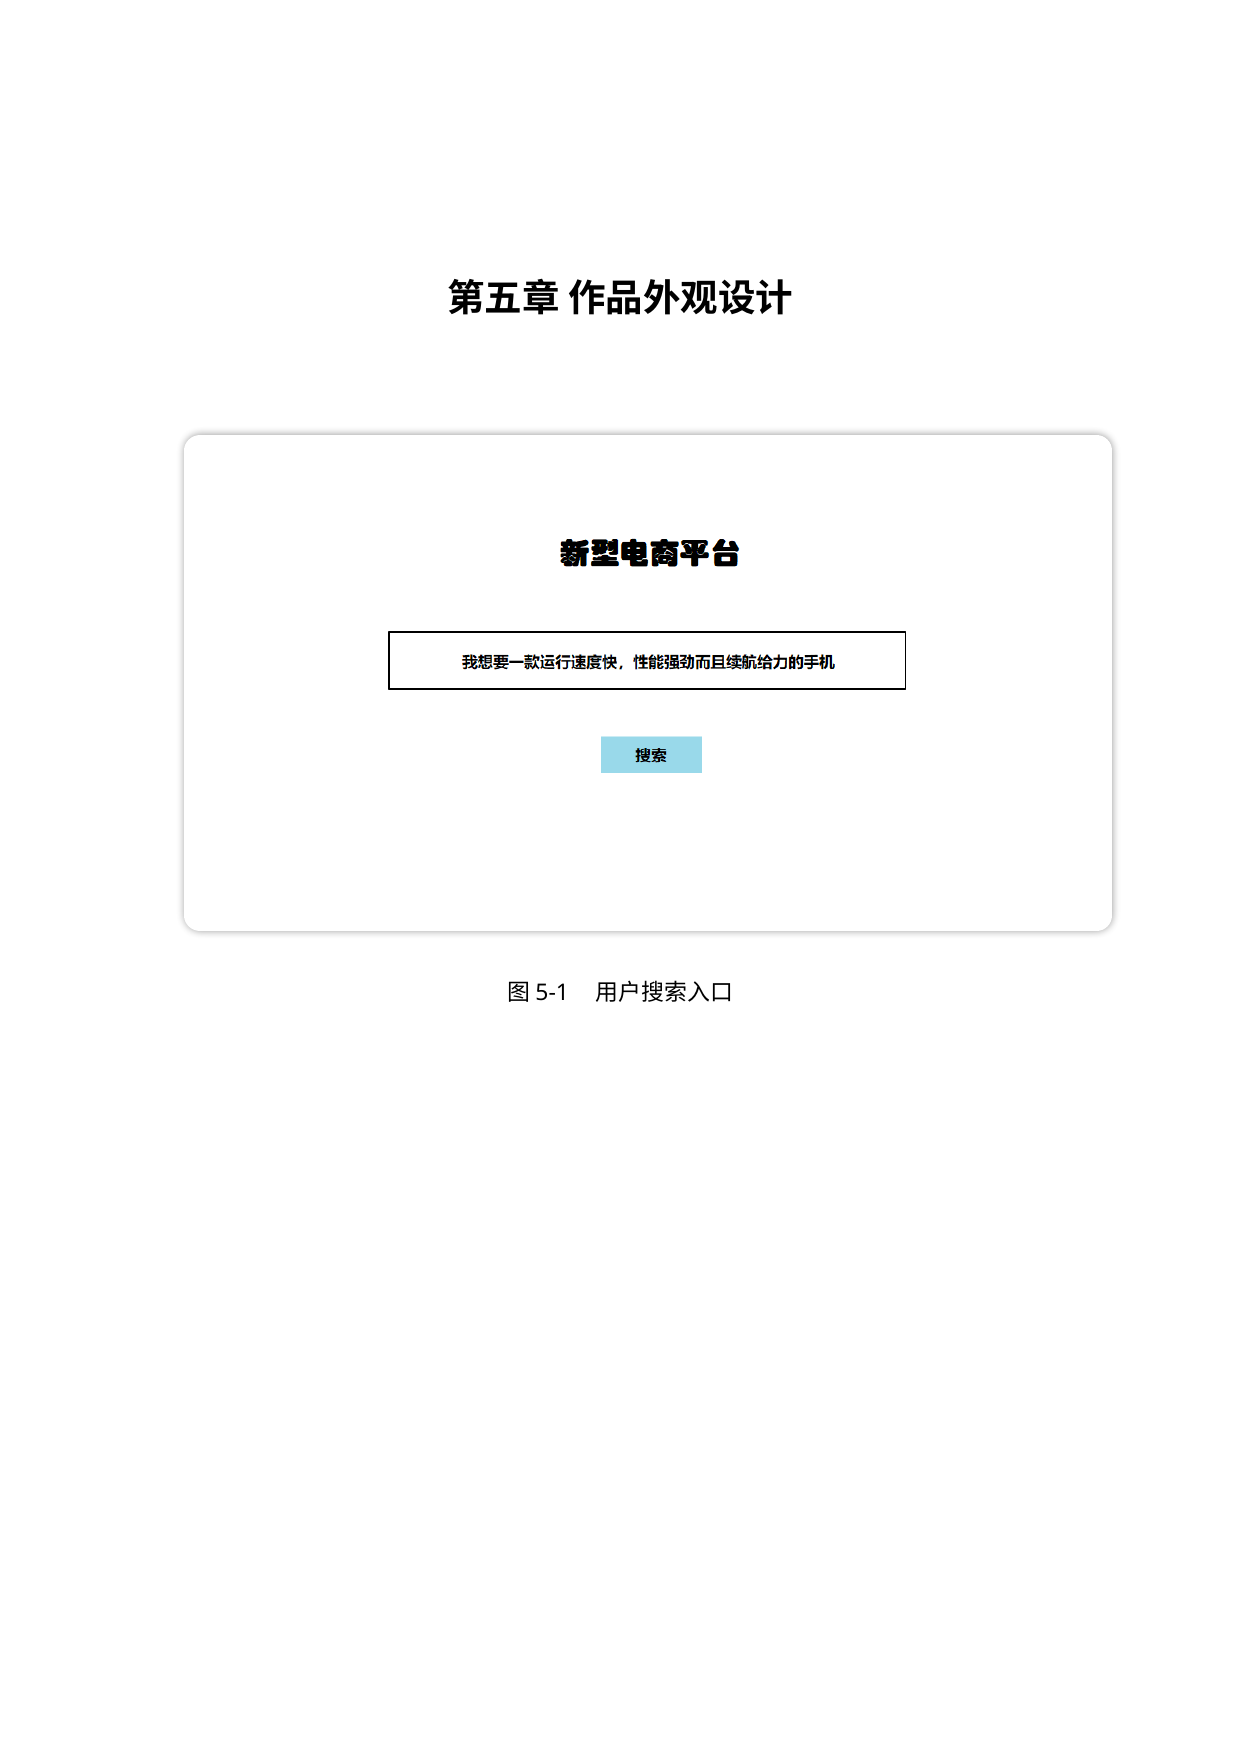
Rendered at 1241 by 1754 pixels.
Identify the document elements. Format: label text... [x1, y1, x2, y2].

subtitle 第五章 作品外观设计 [187, 262, 1053, 327]
picture [216, 466, 1081, 900]
text 图5-1 用户搜索入口 [187, 958, 1053, 1023]
